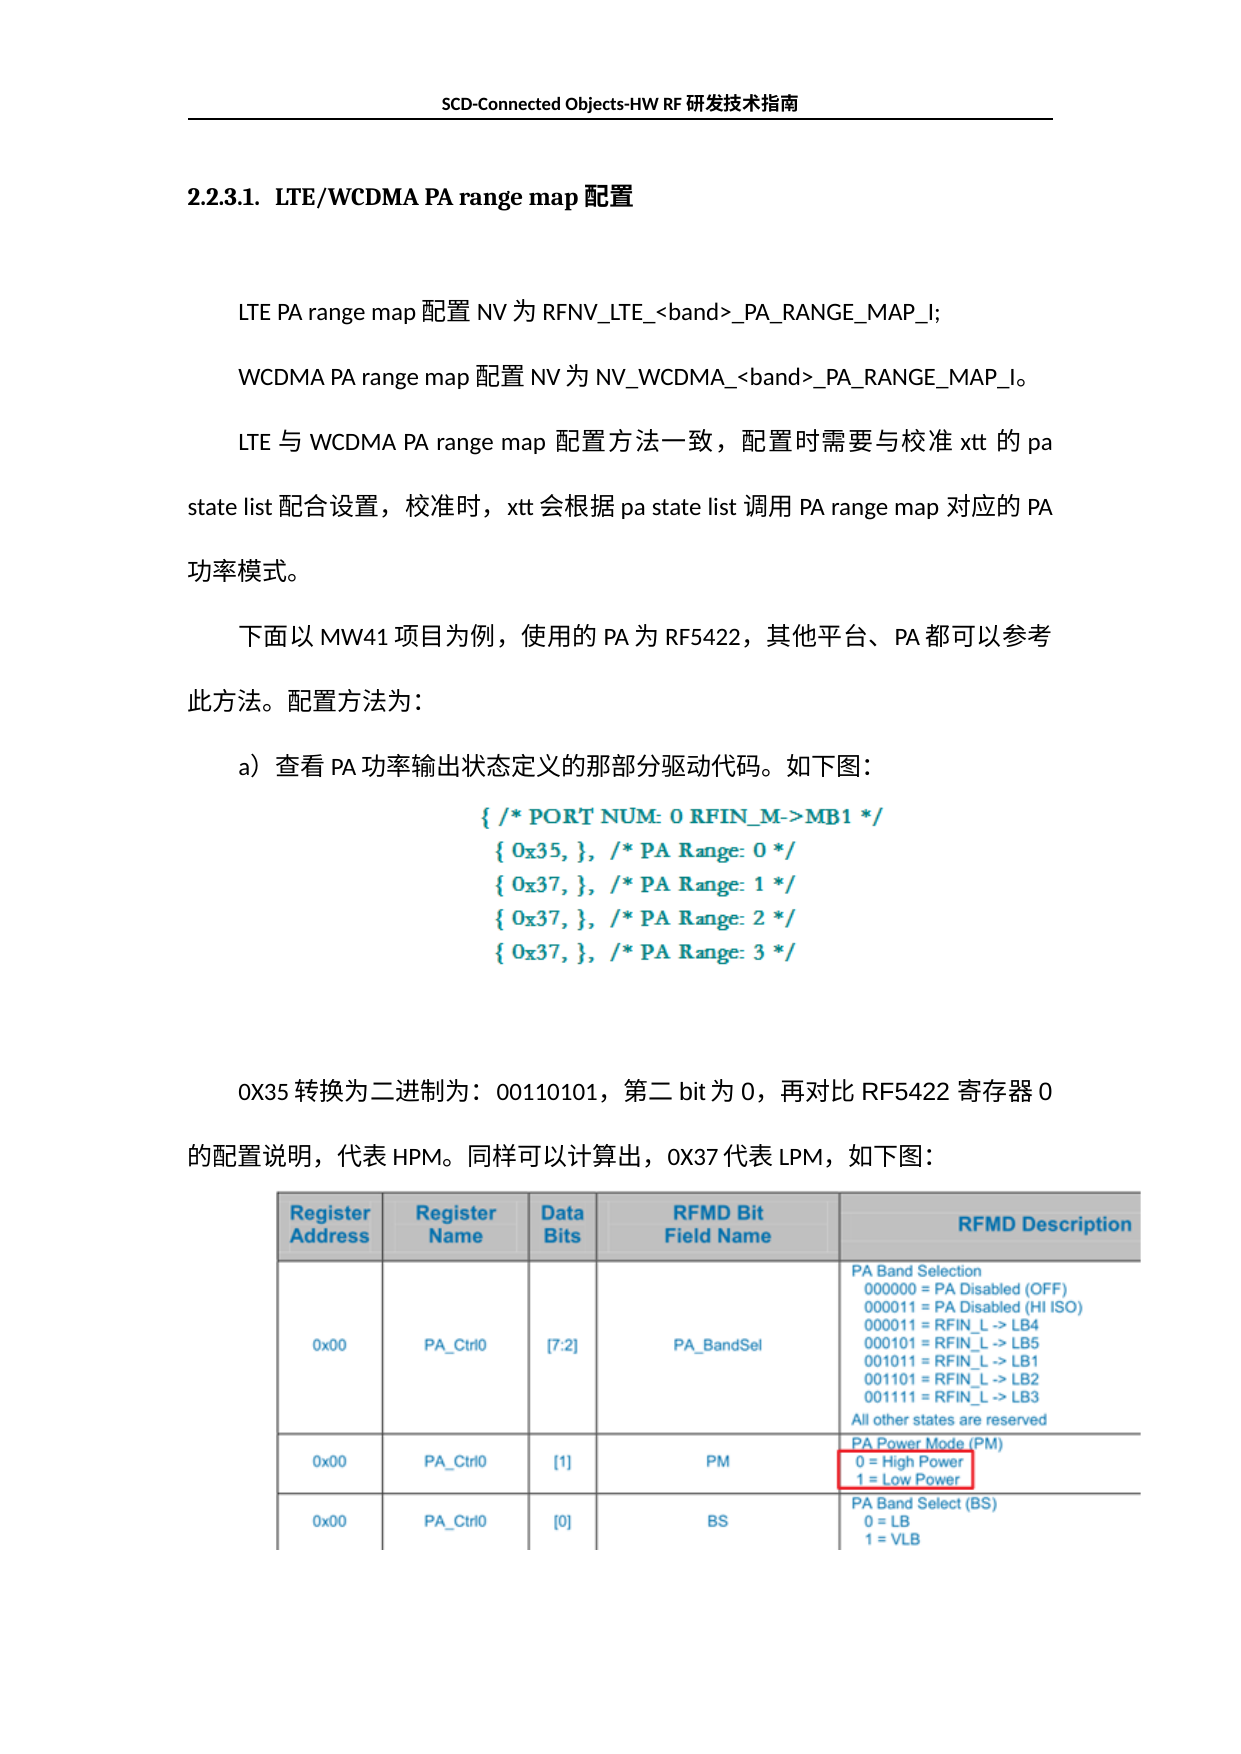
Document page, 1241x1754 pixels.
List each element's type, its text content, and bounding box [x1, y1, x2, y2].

text LTE PA range map 配置NV为RFNV_LTE_<band>_PA_RANGE_MAP_I; [187, 277, 1053, 342]
text 0X35转换为二进制为： [187, 1057, 1053, 1187]
subtitle LTE/WCDMA PA range map 配置 [187, 162, 1053, 227]
list 查看PA功率输出状态定义的那部分驱动代码。如下图： [238, 732, 1053, 797]
text WCDMA PA range map 配置NV为NV_WCDMA_<band>_PA_RANGE_MAP_I。 [187, 342, 1053, 407]
text 下面以MW41项目为例，使用的PA为RF5422，其他平台、PA都可以参考此方法。配置方法为： [187, 602, 1053, 732]
text LTE与WCDMA PA range map 配置方法一致，配置时需要与校准xtt 的pa state list配合设置，校准时，xtt会根据pa state list 调用PA range map 对应的PA功率模式。 [187, 407, 1053, 602]
picture [275, 1187, 1141, 1550]
picture [475, 798, 901, 977]
